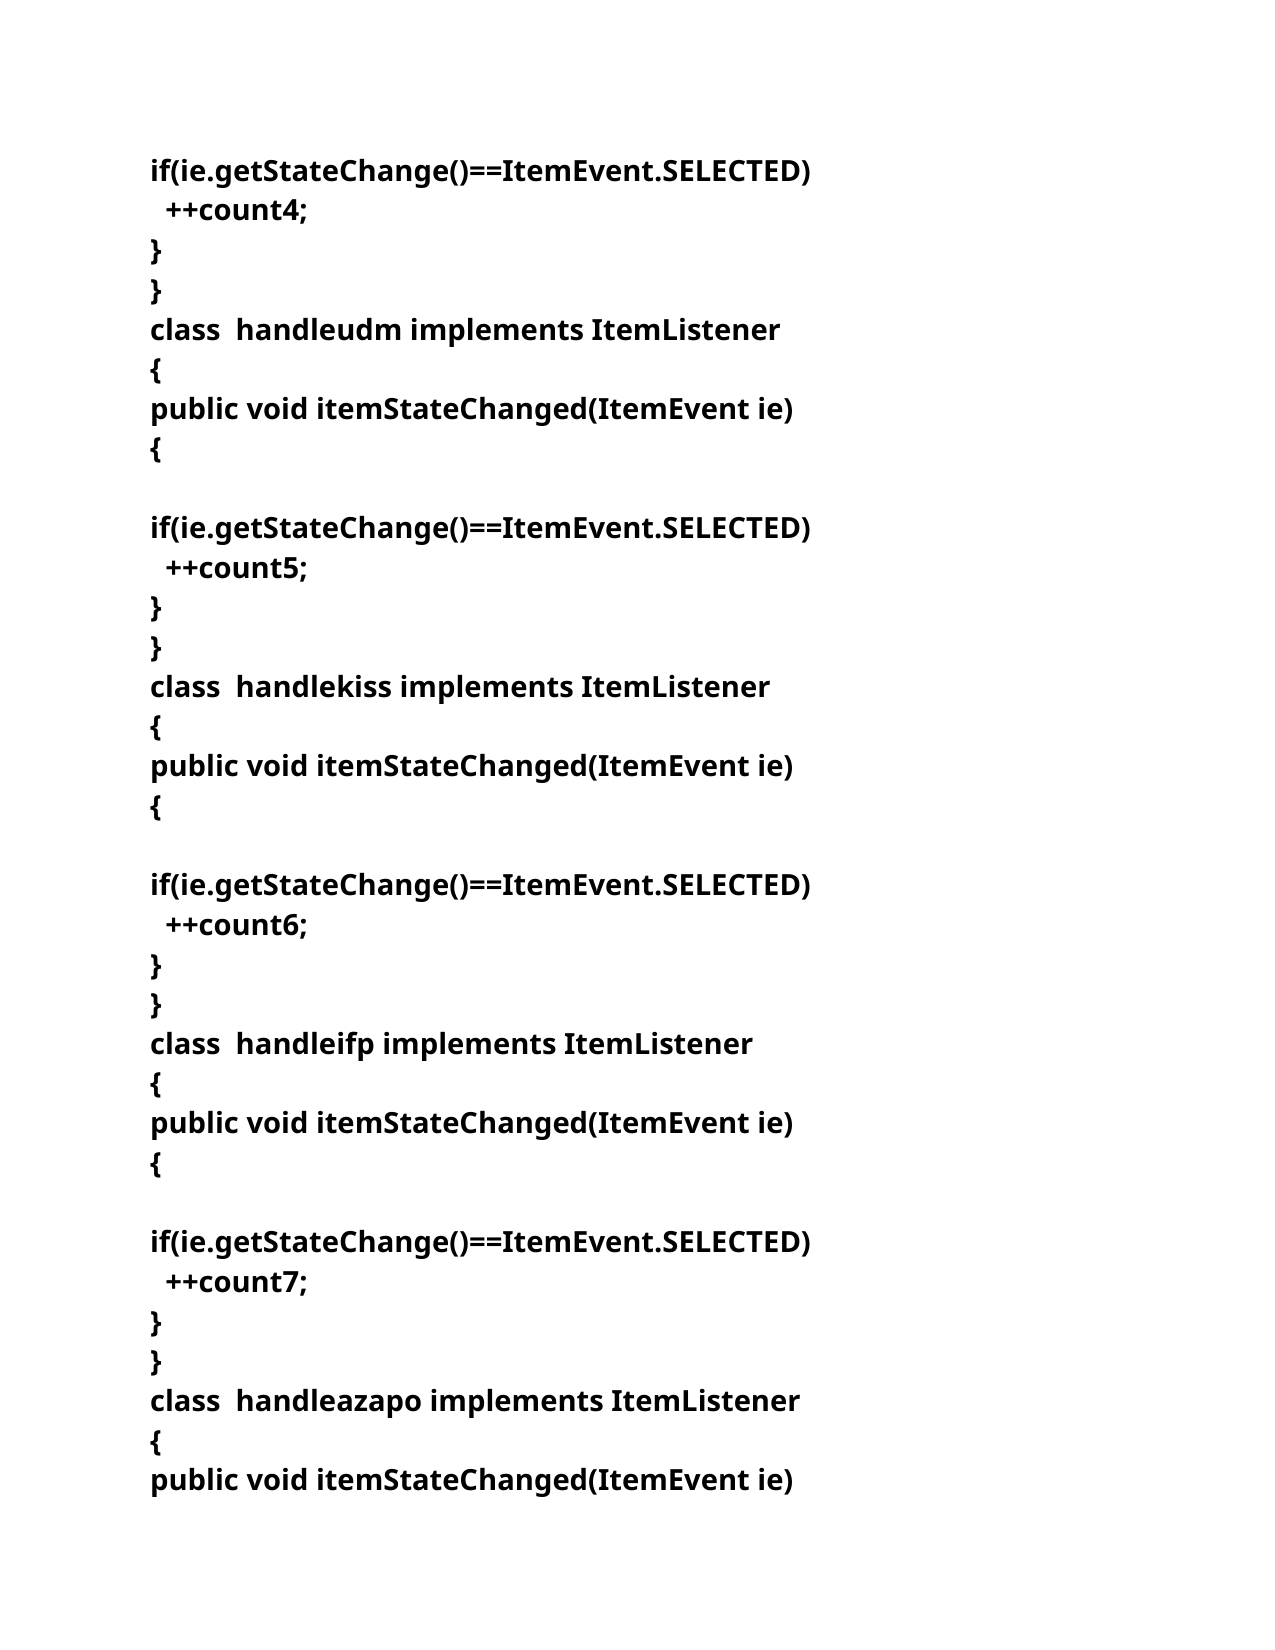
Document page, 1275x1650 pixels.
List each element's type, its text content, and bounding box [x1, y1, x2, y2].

text } [150, 229, 1125, 269]
text } [150, 587, 1125, 626]
text if(ie.getStateChange()==ItemEvent.SELECTED) [150, 864, 1125, 904]
text public void itemStateChanged(ItemEvent ie) [150, 745, 1125, 785]
text } [150, 1301, 1125, 1341]
text { [150, 706, 1125, 745]
text ++count6; [150, 904, 1125, 944]
text } [150, 269, 1125, 309]
text if(ie.getStateChange()==ItemEvent.SELECTED) [150, 507, 1125, 547]
text { [150, 348, 1125, 388]
text { [150, 1142, 1125, 1182]
text } [150, 944, 1125, 983]
text } [150, 626, 1125, 666]
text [150, 388, 1125, 428]
text public void itemStateChanged(ItemEvent ie) [150, 1460, 1125, 1499]
text public void itemStateChanged(ItemEvent ie) [150, 1102, 1125, 1142]
text class handlekiss implements ItemListener [150, 666, 1125, 706]
text { [150, 785, 1125, 825]
text class handleifp implements ItemListener [150, 1023, 1125, 1063]
text class handleazapo implements ItemListener [150, 1380, 1125, 1420]
text ++count7; [150, 1261, 1125, 1301]
text class handleudm implements ItemListener [150, 309, 1125, 348]
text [150, 1222, 1125, 1261]
text { [150, 428, 1125, 467]
text ++count5; [150, 547, 1125, 587]
text } [150, 1341, 1125, 1380]
text { [150, 1420, 1125, 1460]
text } [150, 983, 1125, 1023]
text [150, 150, 1125, 190]
text { [150, 1063, 1125, 1102]
text ++count4; [150, 190, 1125, 229]
